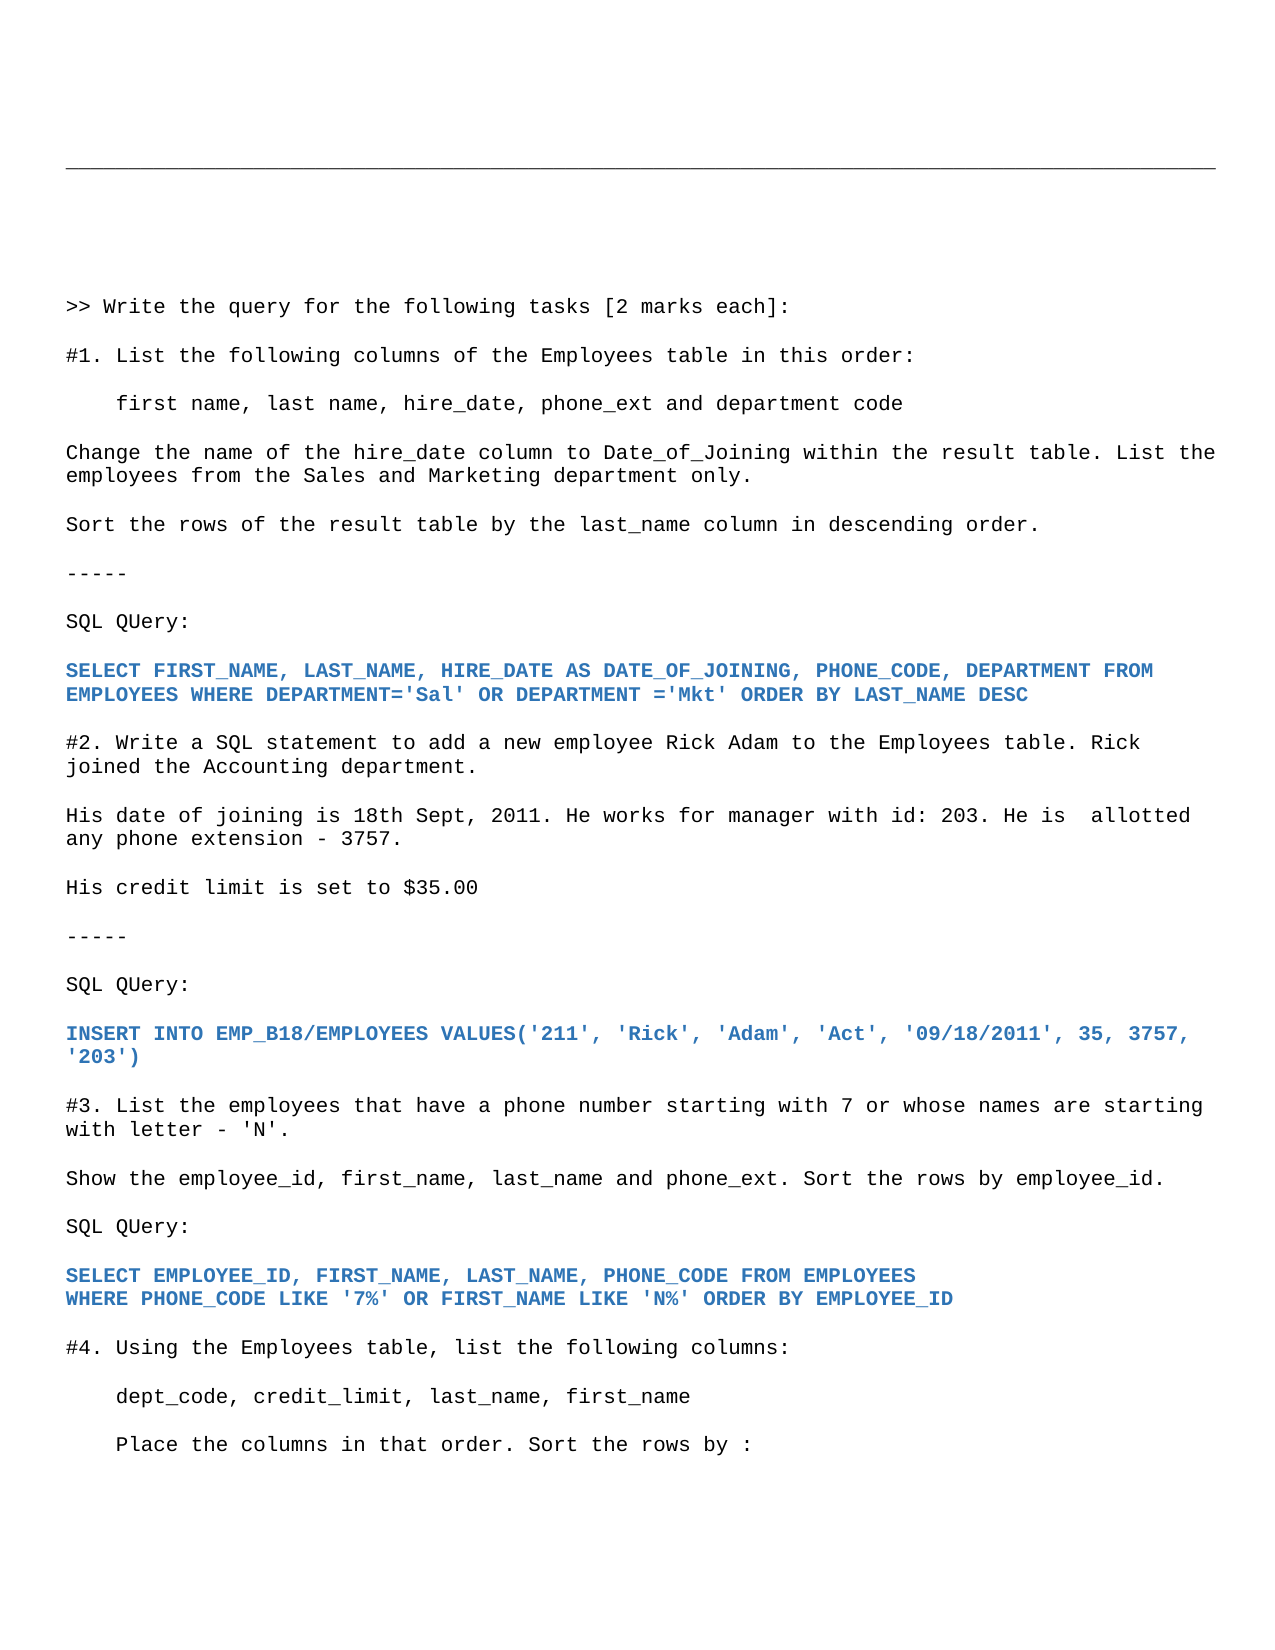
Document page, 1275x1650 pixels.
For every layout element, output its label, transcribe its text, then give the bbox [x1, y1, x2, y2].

text Show the employee_id, first_name, last_name and phone_ext. Sort the rows by employee_id. [66, 1167, 1219, 1191]
text >> Write the query for the following tasks [2 marks each]: [66, 296, 1219, 319]
text #1. List the following columns of the Employees table in this order: [66, 344, 1219, 368]
text dept_code, credit_limit, last_name, first_name [66, 1386, 1219, 1409]
text INSERT INTO EMP_B18/EMPLOYEES VALUES('211', 'Rick', 'Adam', 'Act', '09/18/2011', 35, 3757, '203') [66, 1023, 1219, 1070]
text Change the name of the hire_date column to Date_of_Joining within the result table. List the employees from the Sales and Marketing department only. [66, 442, 1219, 489]
text Sort the rows of the result table by the last_name column in descending order. [66, 514, 1219, 538]
text #2. Write a SQL statement to add a new employee Rick Adam to the Employees table. Rick joined the Accounting department. [66, 732, 1219, 780]
text SQL QUery: [66, 611, 1219, 635]
text His date of joining is 18th Sept, 2011. He works for manager with id: 203. He is allotted any phone extension - 3757. [66, 805, 1219, 852]
text SELECT EMPLOYEE_ID, FIRST_NAME, LAST_NAME, PHONE_CODE FROM EMPLOYEES WHERE PHONE_CODE LIKE '7%' OR FIRST_NAME LIKE 'N%' ORDER BY EMPLOYEE_ID [66, 1265, 1219, 1312]
text #3. List the employees that have a phone number starting with 7 or whose names are starting with letter - 'N'. [66, 1095, 1219, 1142]
text ____________________________________________________________________________________________ [66, 150, 1219, 174]
text ----- [66, 926, 1219, 949]
text SELECT FIRST_NAME, LAST_NAME, HIRE_DATE AS DATE_OF_JOINING, PHONE_CODE, DEPARTMENT FROM EMPLOYEES WHERE DEPARTMENT='Sal' OR DEPARTMENT ='Mkt' ORDER BY LAST_NAME DESC [66, 660, 1219, 707]
text His credit limit is set to $35.00 [66, 877, 1219, 901]
text ----- [66, 563, 1219, 586]
text #4. Using the Employees table, list the following columns: [66, 1337, 1219, 1361]
text Place the columns in that order. Sort the rows by : [66, 1434, 1219, 1458]
text SQL QUery: [66, 974, 1219, 998]
text SQL QUery: [66, 1216, 1219, 1240]
text first name, last name, hire_date, phone_ext and department code [66, 393, 1219, 417]
